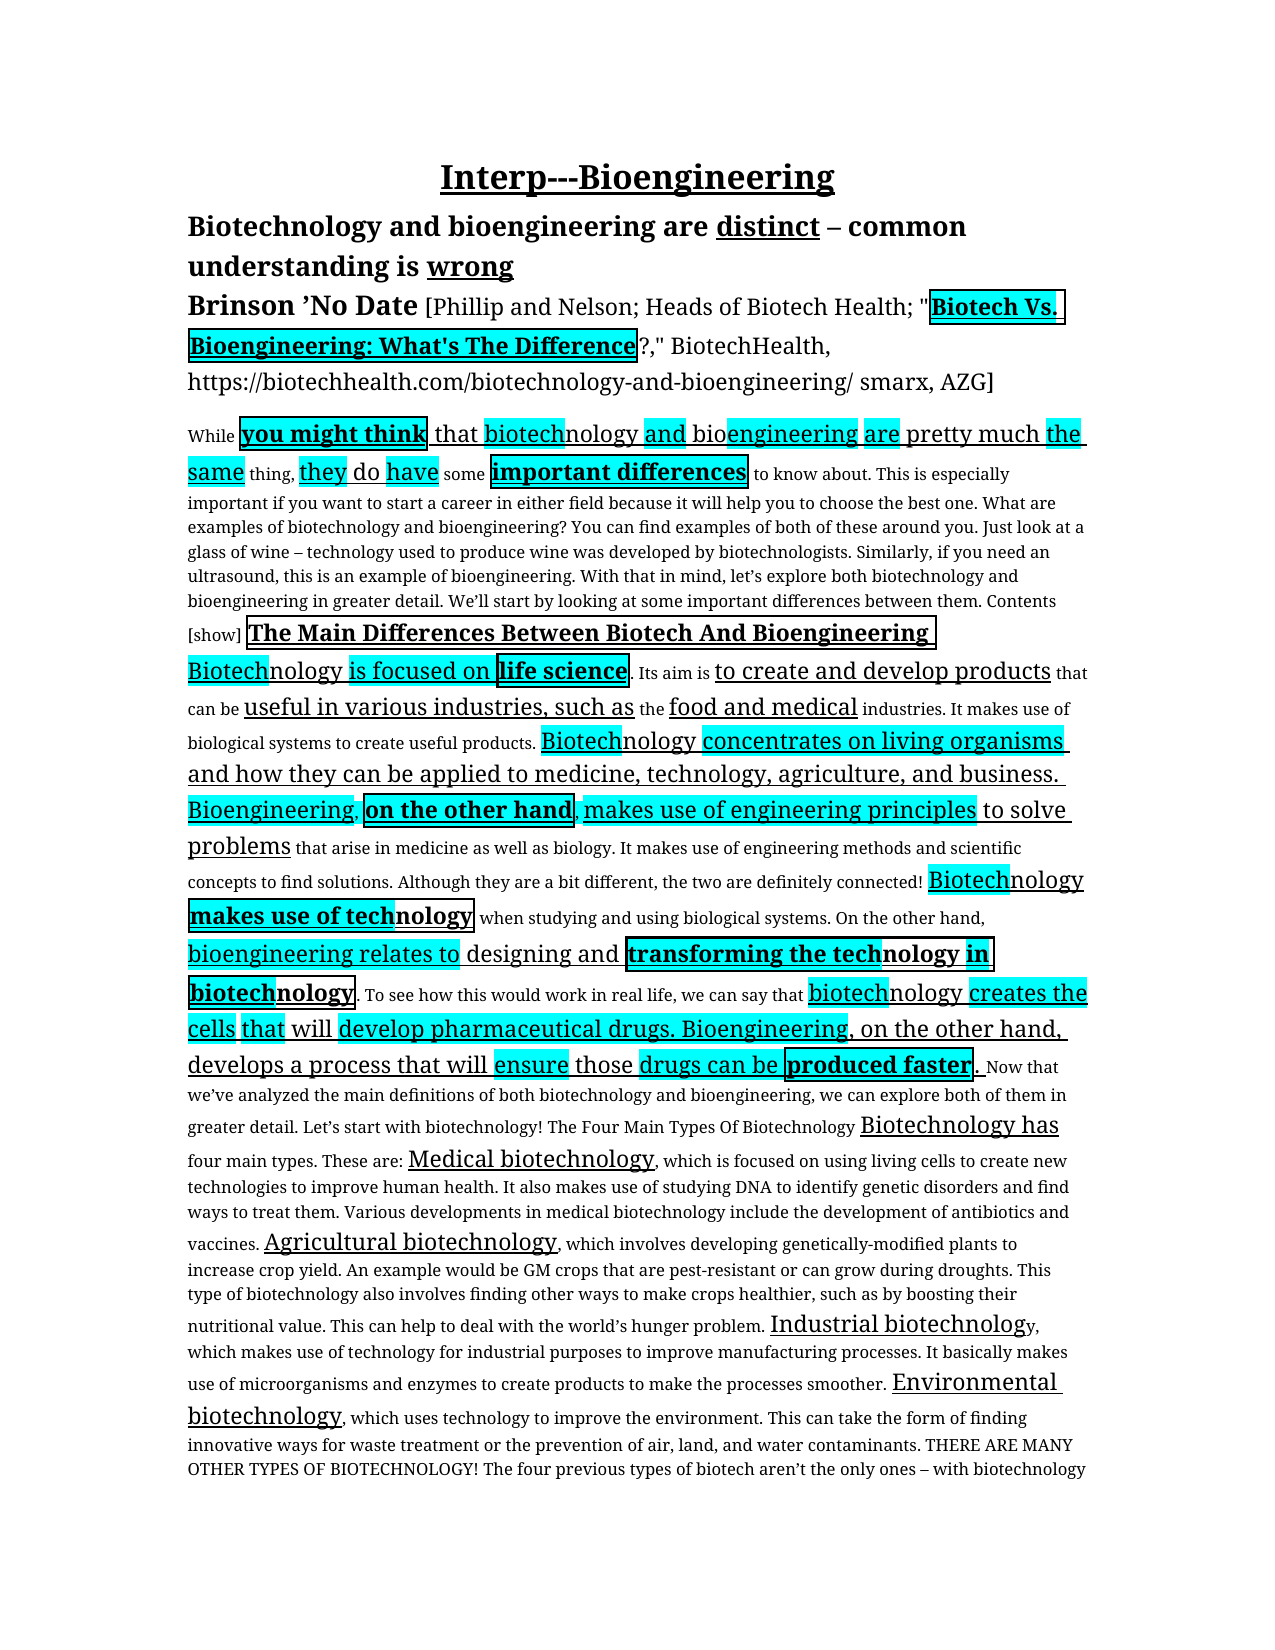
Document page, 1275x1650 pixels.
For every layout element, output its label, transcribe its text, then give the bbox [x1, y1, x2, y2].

text Brinson ’No Date [Phillip and Nelson; Heads of Biotech Health; "Biotech Vs. Bioengineering: What's The Difference?," BiotechHealth, https://biotechhealth.com/biotechnology-and-bioengineering/ smarx, AZG] [187, 287, 1087, 397]
subtitle Biotechnology and bioengineering are distinct – common understanding is wrong [187, 207, 1087, 284]
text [187, 416, 1087, 1480]
subtitle Interp---Bioengineering [187, 154, 1087, 199]
